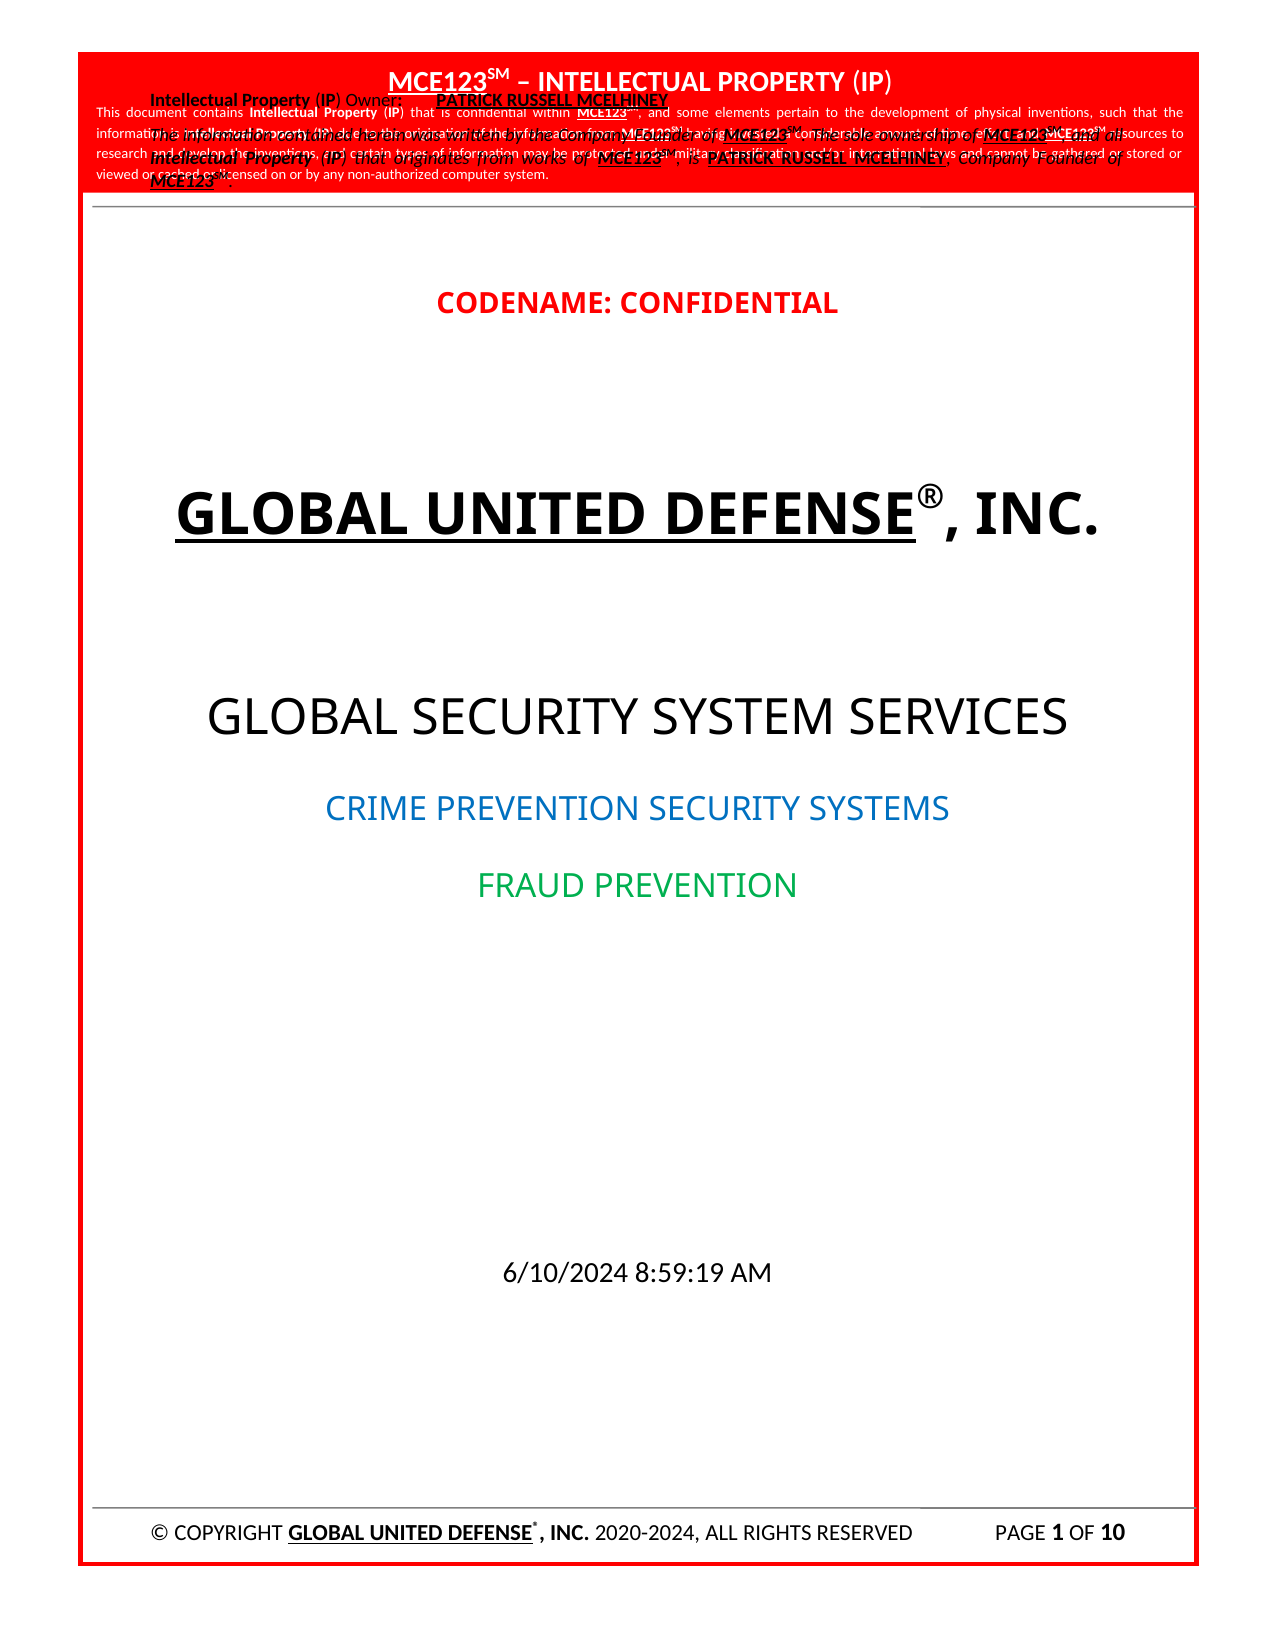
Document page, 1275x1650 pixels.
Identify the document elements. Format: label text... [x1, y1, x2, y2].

subtitle CRIME PREVENTION SECURITY SYSTEMS [150, 784, 1125, 830]
text 6/10/2024 8:59:19 AM [150, 1254, 1125, 1290]
subtitle FRAUD PREVENTION [150, 861, 1125, 907]
text CODENAME: CONFIDENTIAL [150, 282, 1125, 322]
text GLOBAL UNITED DEFENSE®, INC. [150, 472, 1125, 551]
text GLOBAL SECURITY SYSTEM SERVICES [150, 681, 1125, 749]
